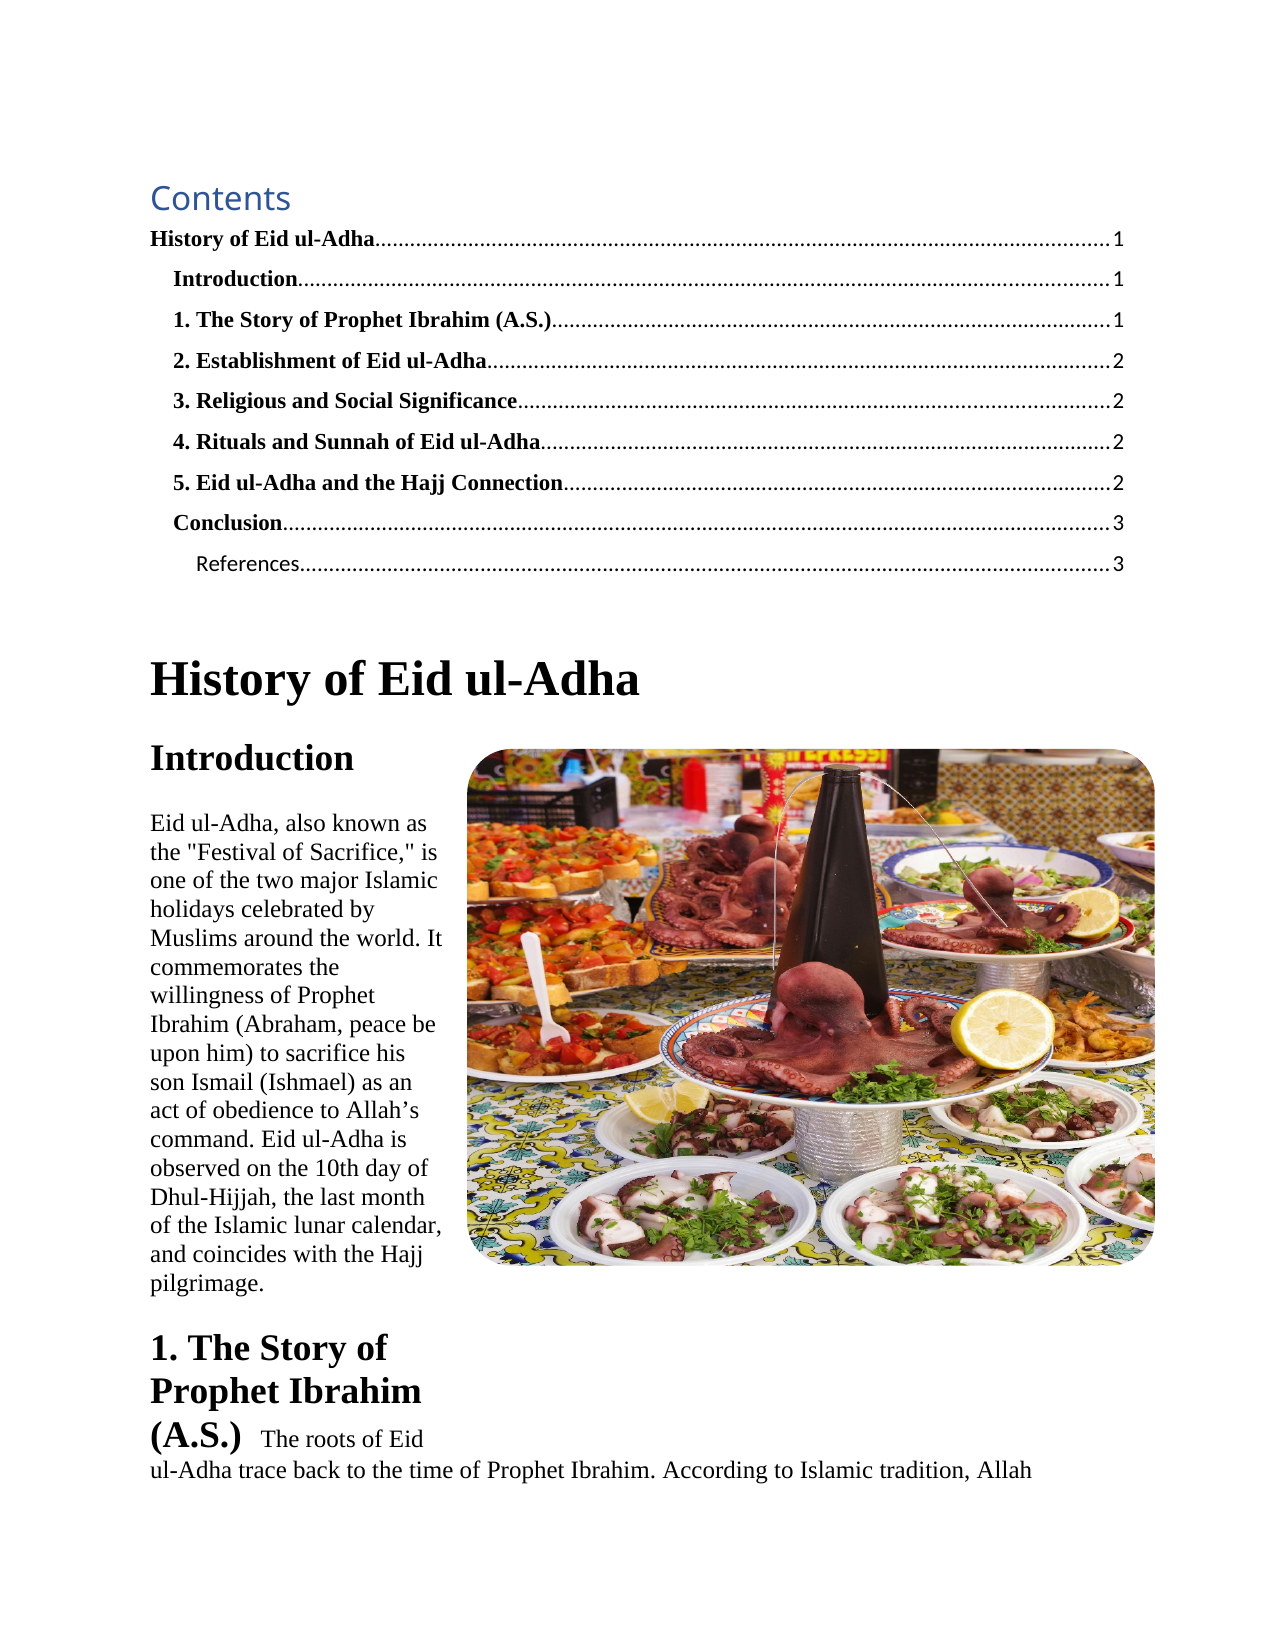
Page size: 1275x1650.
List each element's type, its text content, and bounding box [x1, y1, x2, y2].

picture [467, 748, 1155, 1266]
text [150, 1326, 1125, 1484]
text History of Eid ul-Adha [150, 649, 1125, 706]
text Introduction [150, 736, 1125, 779]
